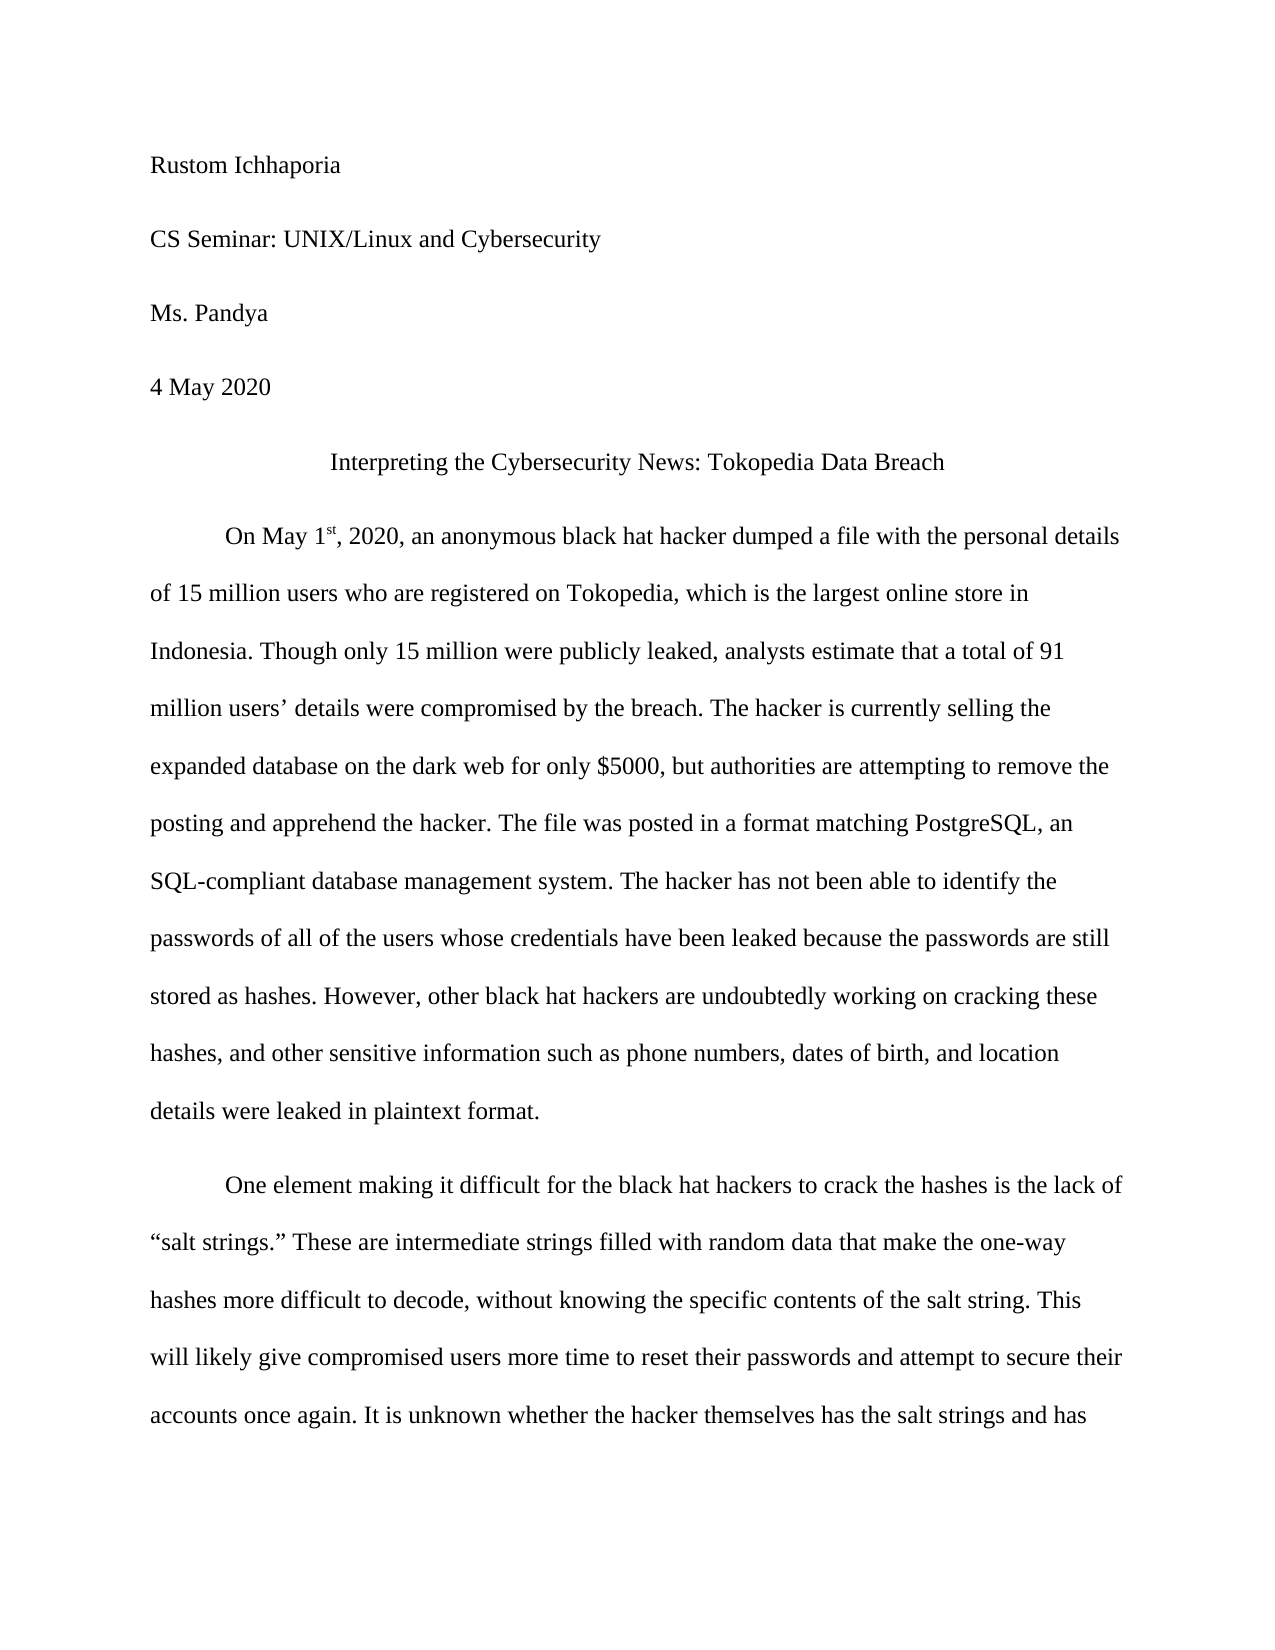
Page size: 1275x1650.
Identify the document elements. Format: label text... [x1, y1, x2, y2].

text 4 May 2020 [150, 372, 1125, 401]
text Interpreting the Cybersecurity News: Tokopedia Data Breach [150, 447, 1125, 475]
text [150, 1170, 1125, 1429]
text On May 1st, 2020, an anonymous black hat hacker dumped a file with the personal details of 15 million users who are registered on Tokopedia, which is the largest online store in Indonesia. Though only 15 million were publicly leaked, analysts estimate that a total of 91 million users’ details were compromised by the breach. The hacker is currently selling the expanded database on the dark web for only $5000, but authorities are attempting to remove the posting and apprehend the hacker. The file was posted in a format matching PostgreSQL, an SQL-compliant database management system. The hacker has not been able to identify the passwords of all of the users whose credentials have been leaked because the passwords are still stored as hashes. However, other black hat hackers are undoubtedly working on cracking these hashes, and other sensitive information such as phone numbers, dates of birth, and location details were leaked in plaintext format. [150, 521, 1125, 1124]
text Ms. Pandya [150, 298, 1125, 327]
text CS Seminar: UNIX/Linux and Cybersecurity [150, 224, 1125, 253]
text Rustom Ichhaporia [150, 150, 1125, 179]
